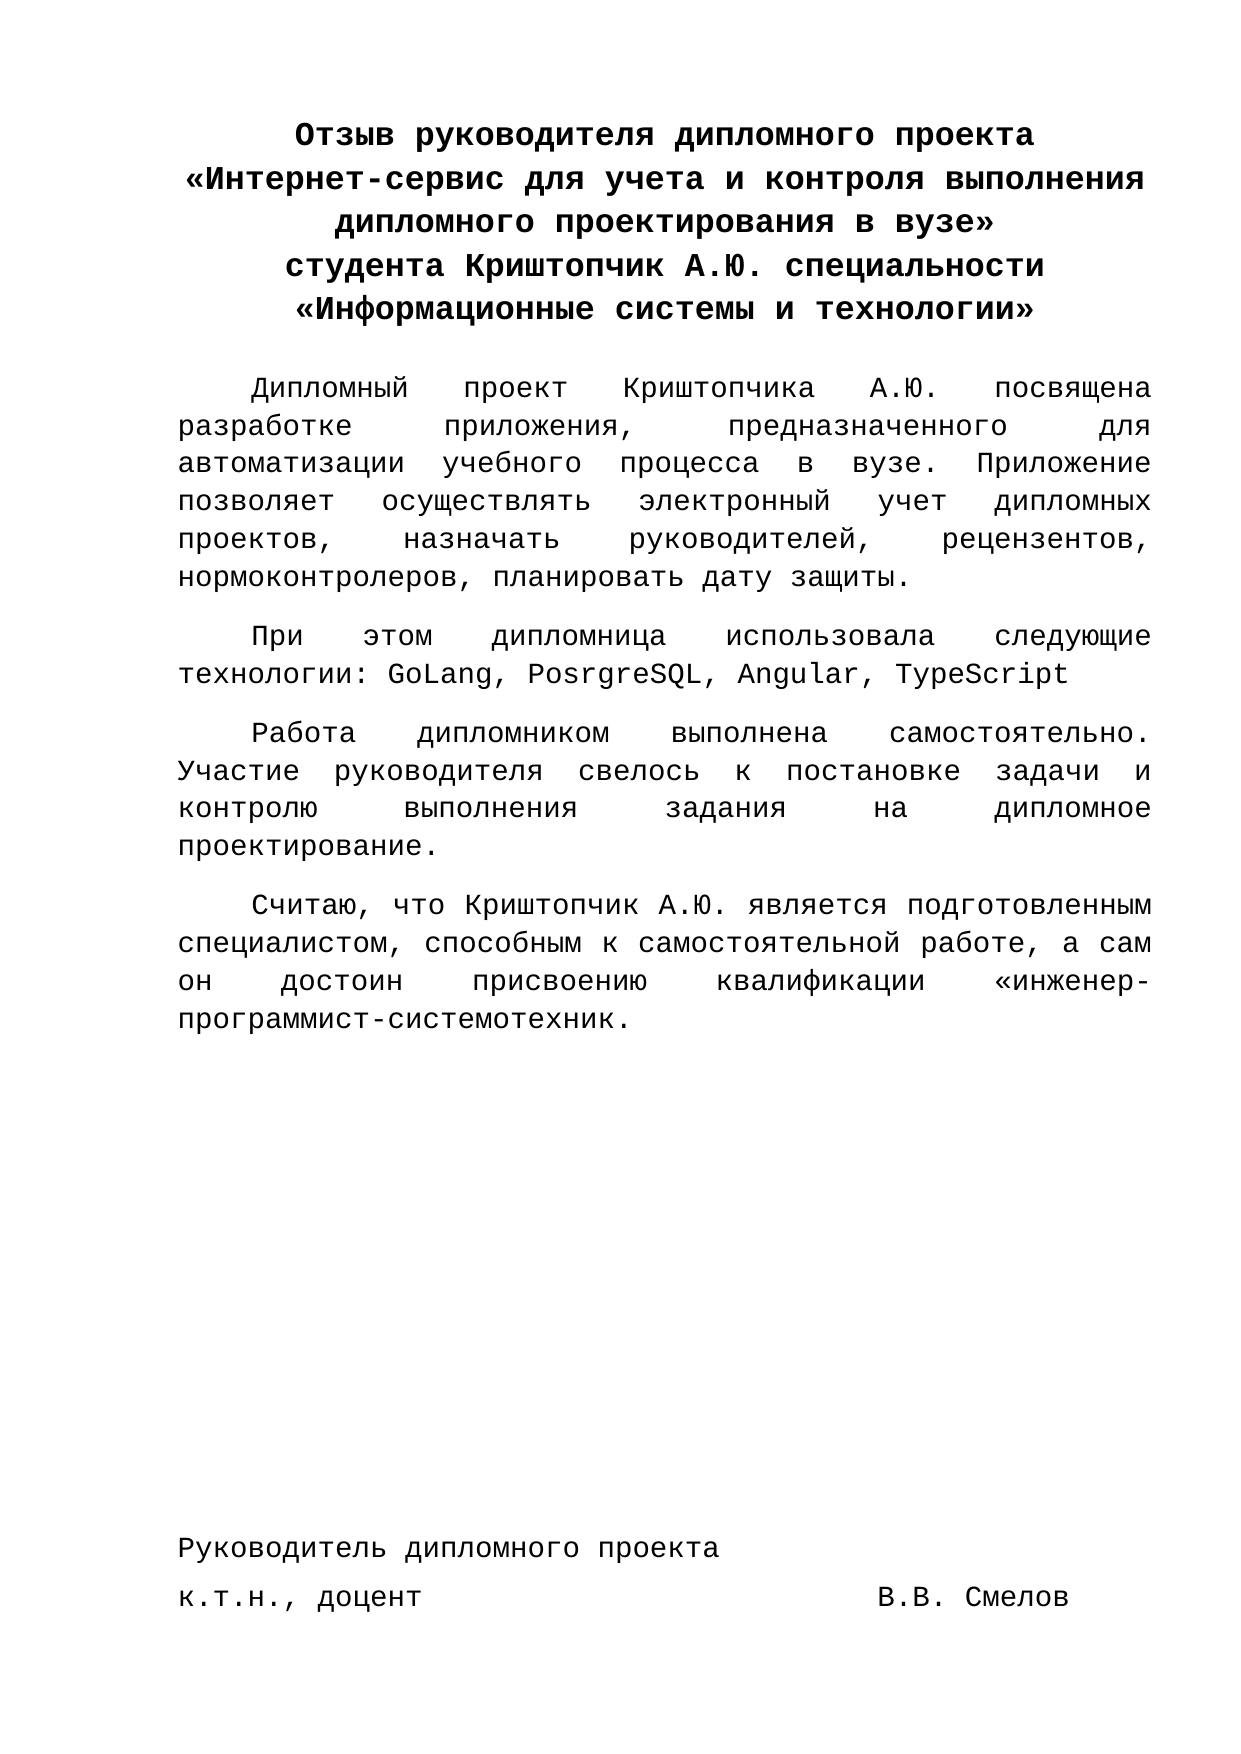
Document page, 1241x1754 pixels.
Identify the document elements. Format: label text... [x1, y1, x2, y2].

text Руководитель дипломного проекта [177, 1533, 1152, 1566]
text дипломного проектирования в вузе» [177, 205, 1152, 243]
text Отзыв руководителя дипломного проекта [177, 118, 1152, 156]
text к.т.н., доцент В.В. Смелов [177, 1582, 1152, 1615]
text Дипломный проект Криштопчика А.Ю. посвящена разработке приложения, предназначенного для автоматизации учебного процесса в вузе. Приложение позволяет осуществлять электронный учет дипломных проектов, назначать руководителей, рецензентов, нормоконтролеров, планировать дату защиты. [177, 373, 1152, 595]
text При этом дипломница использовала следующие технологии: GoLang, PosrgreSQL, Angular, TypeScript [177, 621, 1152, 692]
text Работа дипломником выполнена самостоятельно. Участие руководителя свелось к постановке задачи и контролю выполнения задания на дипломное проектирование. [177, 718, 1152, 864]
text Считаю, что Криштопчик А.Ю. является подготовленным специалистом, способным к самостоятельной работе, а сам он достоин присвоению квалификации «инженер-программист-системотехник. [177, 890, 1152, 1037]
text «Информационные системы и технологии» [177, 292, 1152, 330]
text студента Криштопчик А.Ю. специальности [177, 248, 1152, 286]
text «Интернет-сервис для учета и контроля выполнения [177, 162, 1152, 199]
